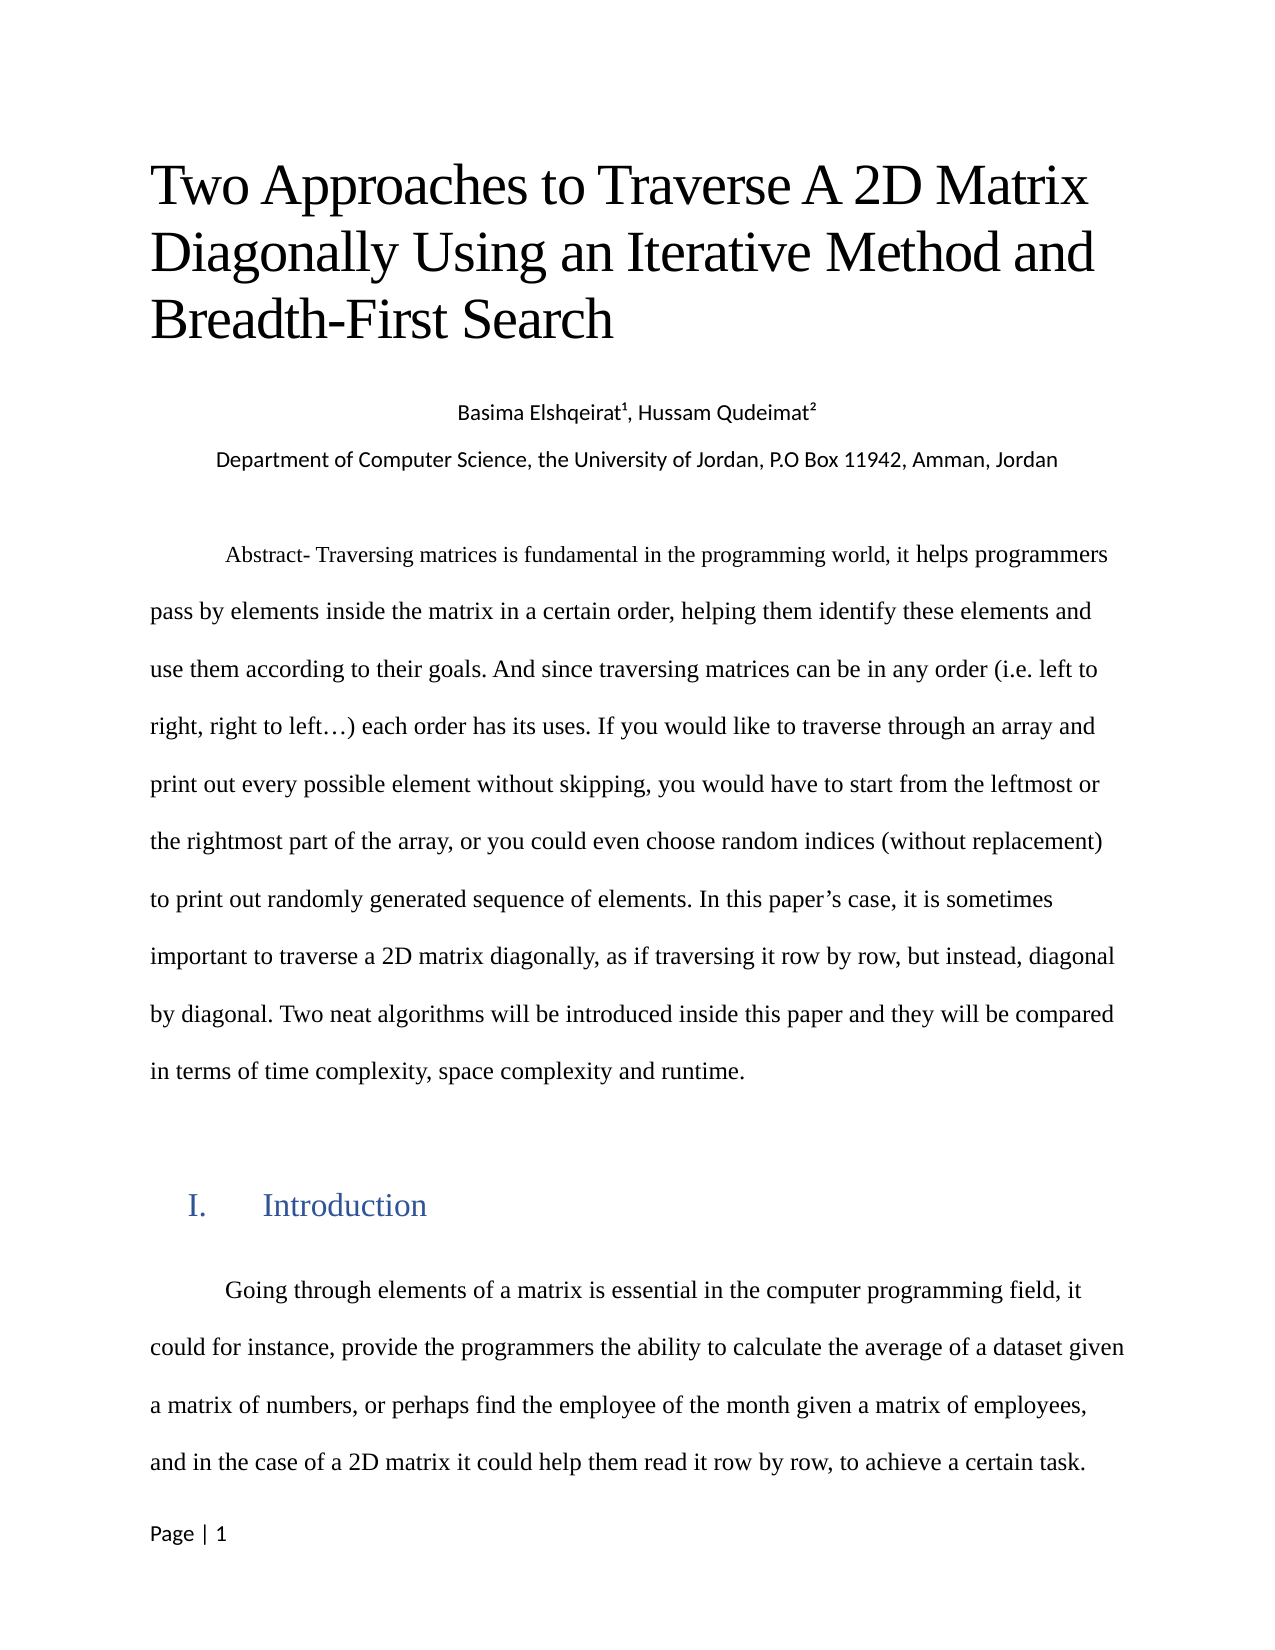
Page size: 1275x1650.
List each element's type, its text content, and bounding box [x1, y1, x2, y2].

text Abstract- Traversing matrices is fundamental in the programming world, it helps programmers pass by elements inside the matrix in a certain order, helping them identify these elements and use them according to their goals. And since traversing matrices can be in any order (i.e. left to right, right to left…) each order has its uses. If you would like to traverse through an array and print out every possible element without skipping, you would have to start from the leftmost or the rightmost part of the array, or you could even choose random indices (without replacement) to print out randomly generated sequence of elements. In this paper’s case, it is sometimes important to traverse a 2D matrix diagonally, as if traversing it row by row, but instead, diagonal by diagonal. Two neat algorithms will be introduced inside this paper and they will be compared in terms of time complexity, space complexity and runtime. [150, 539, 1125, 1085]
text Basima Elshqeirat¹, Hussam Qudeimat² [150, 398, 1125, 426]
subtitle Introduction [187, 1186, 1125, 1224]
text Department of Computer Science, the University of Jordan, P.O Box 11942, Amman, Jordan [150, 445, 1125, 473]
title Two Approaches to Traverse A 2D Matrix Diagonally Using an Iterative Method and Breadth-First Search [150, 150, 1125, 351]
text Going through elements of a matrix is essential in the computer programming field, it could for instance, provide the programmers the ability to calculate the average of a dataset given a matrix of numbers, or perhaps find the employee of the month given a matrix of employees, and in the case of a 2D matrix it could help them read it row by row, to achieve a certain task. [150, 1275, 1125, 1476]
